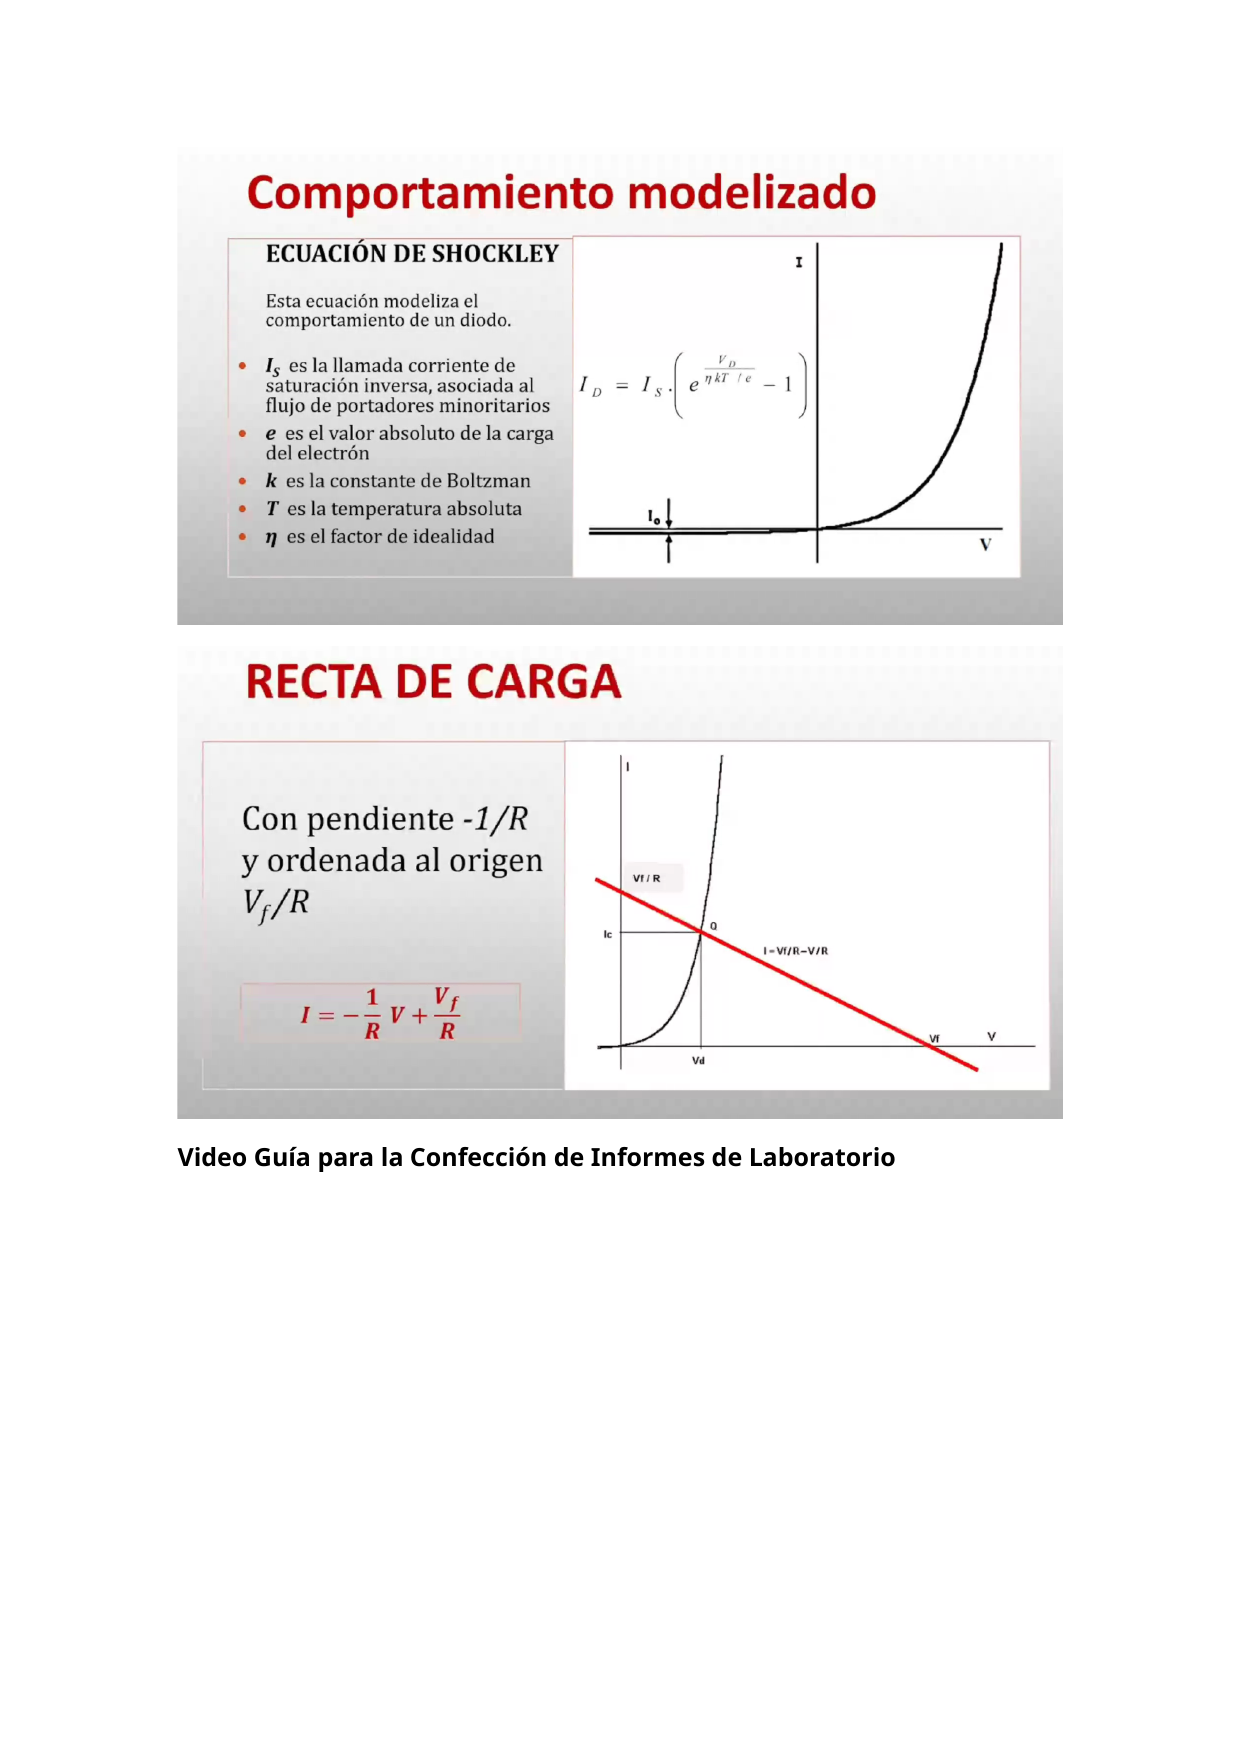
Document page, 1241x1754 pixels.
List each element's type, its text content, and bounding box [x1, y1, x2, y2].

picture [177, 646, 1063, 1119]
text Video Guía para la Confección de Informes de Laboratorio [177, 1140, 1063, 1174]
picture [177, 147, 1063, 625]
